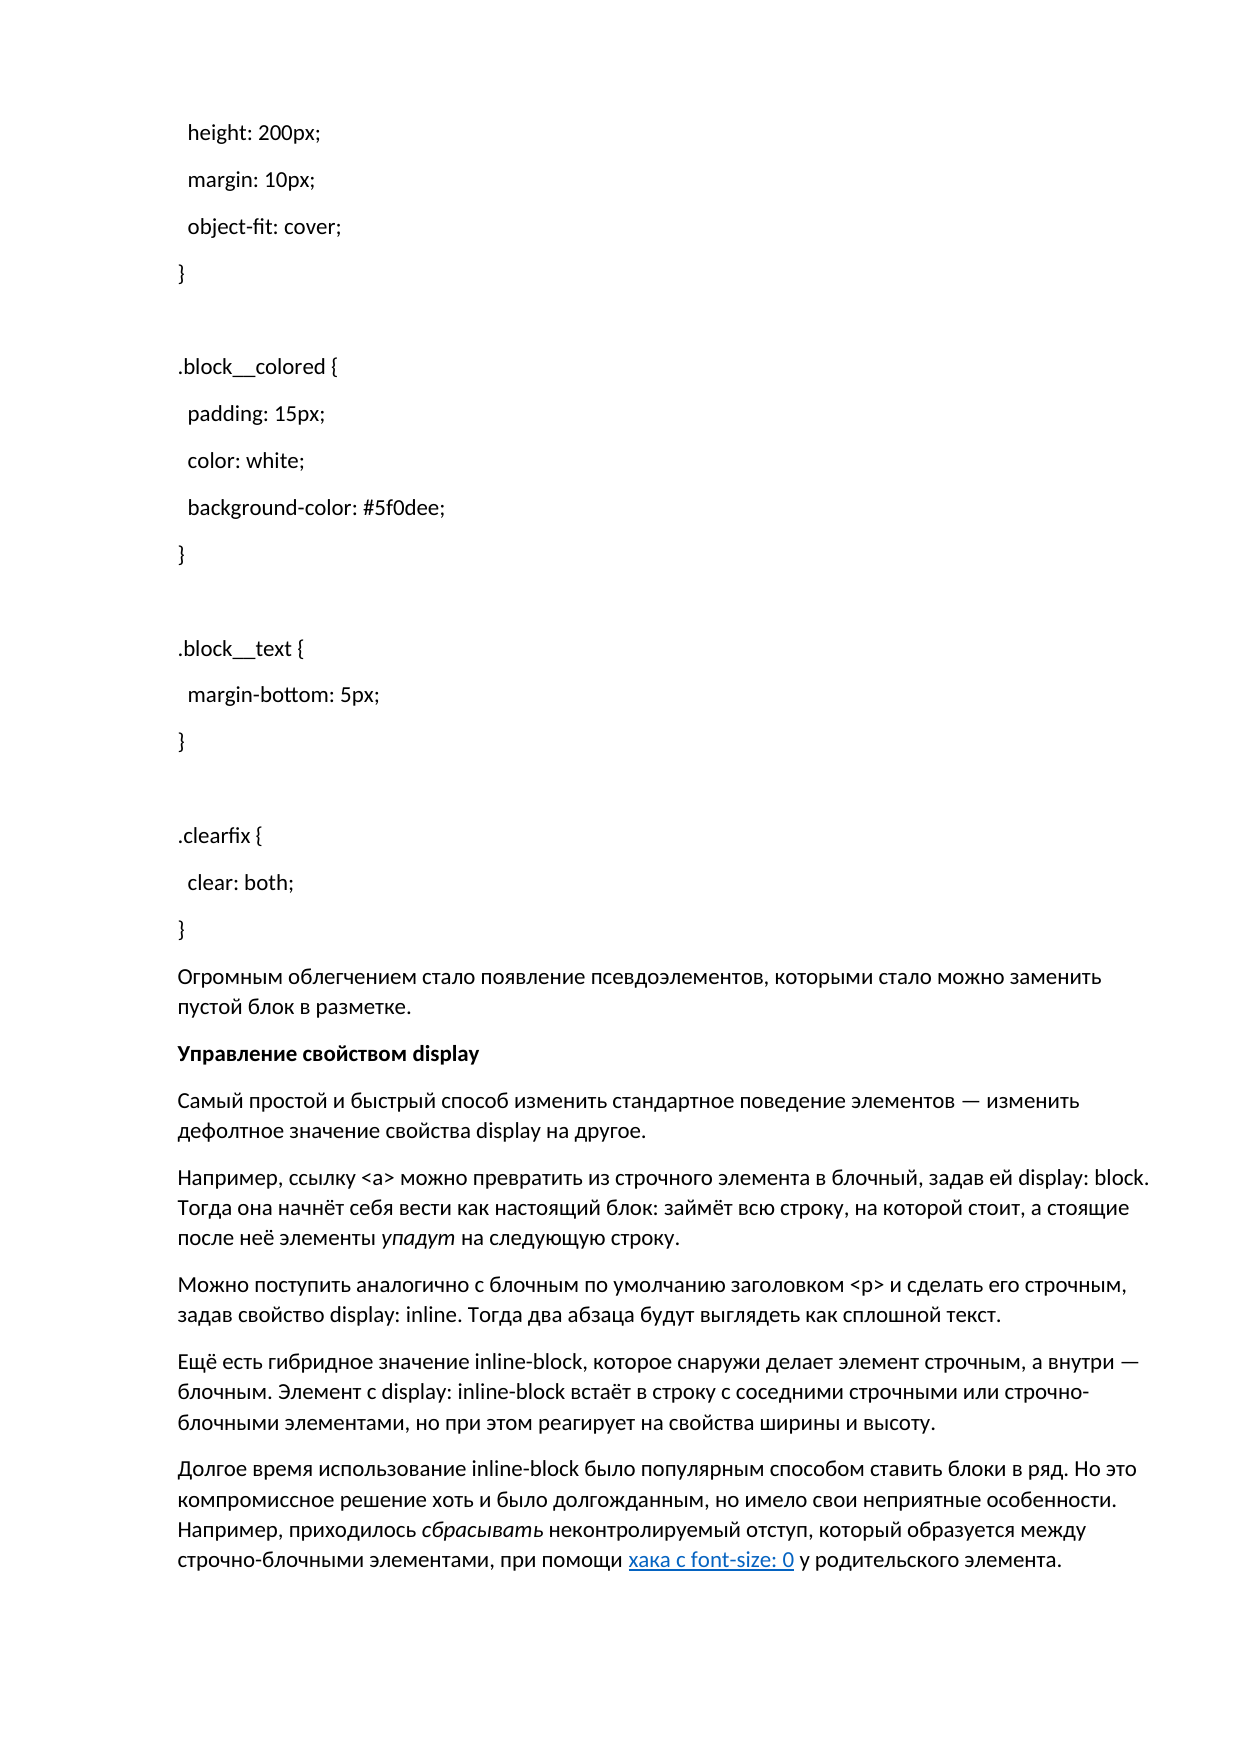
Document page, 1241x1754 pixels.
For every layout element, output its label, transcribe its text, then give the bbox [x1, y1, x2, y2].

text clear: both; [177, 868, 1152, 896]
text } [177, 540, 1152, 568]
text } [177, 727, 1152, 756]
text Управление свойством display [177, 1039, 1152, 1067]
text .block__colored { [177, 352, 1152, 381]
text background-color: #5f0dee; [177, 493, 1152, 521]
text Можно поступить аналогично с блочным по умолчанию заголовком <p> и сделать его строчным, задав свойство display: inline. Тогда два абзаца будут выглядеть как сплошной текст. [177, 1270, 1152, 1328]
text Долгое время использование inline-block было популярным способом ставить блоки в ряд. Но это компромиссное решение хоть и было долгожданным, но имело свои неприятные особенности. Например, приходилось сбрасывать неконтролируемый отступ, который образуется между строчно-блочными элементами, при помощи хака с font-size: 0 у родительского элемента. [177, 1454, 1152, 1573]
text Ещё есть гибридное значение inline-block, которое снаружи делает элемент строчным, а внутри — блочным. Элемент с display: inline-block встаёт в строку с соседними строчными или строчно-блочными элементами, но при этом реагирует на свойства ширины и высоту. [177, 1347, 1152, 1436]
text object-fit: cover; [177, 212, 1152, 240]
text .clearfix { [177, 821, 1152, 849]
text Самый простой и быстрый способ изменить стандартное поведение элементов — изменить дефолтное значение свойства display на другое. [177, 1086, 1152, 1144]
text margin-bottom: 5px; [177, 681, 1152, 709]
text .block__text { [177, 634, 1152, 662]
text height: 200px; [177, 118, 1152, 146]
text padding: 15px; [177, 399, 1152, 427]
text } [177, 915, 1152, 943]
text Например, ссылку <a> можно превратить из строчного элемента в блочный, задав ей display: block. Тогда она начнёт себя вести как настоящий блок: займёт всю строку, на которой стоит, а стоящие после неё элементы упадут на следующую строку. [177, 1163, 1152, 1251]
text } [177, 259, 1152, 287]
text margin: 10px; [177, 165, 1152, 193]
text Огромным облегчением стало появление псевдоэлементов, которыми стало можно заменить пустой блок в разметке. [177, 962, 1152, 1020]
text color: white; [177, 446, 1152, 474]
